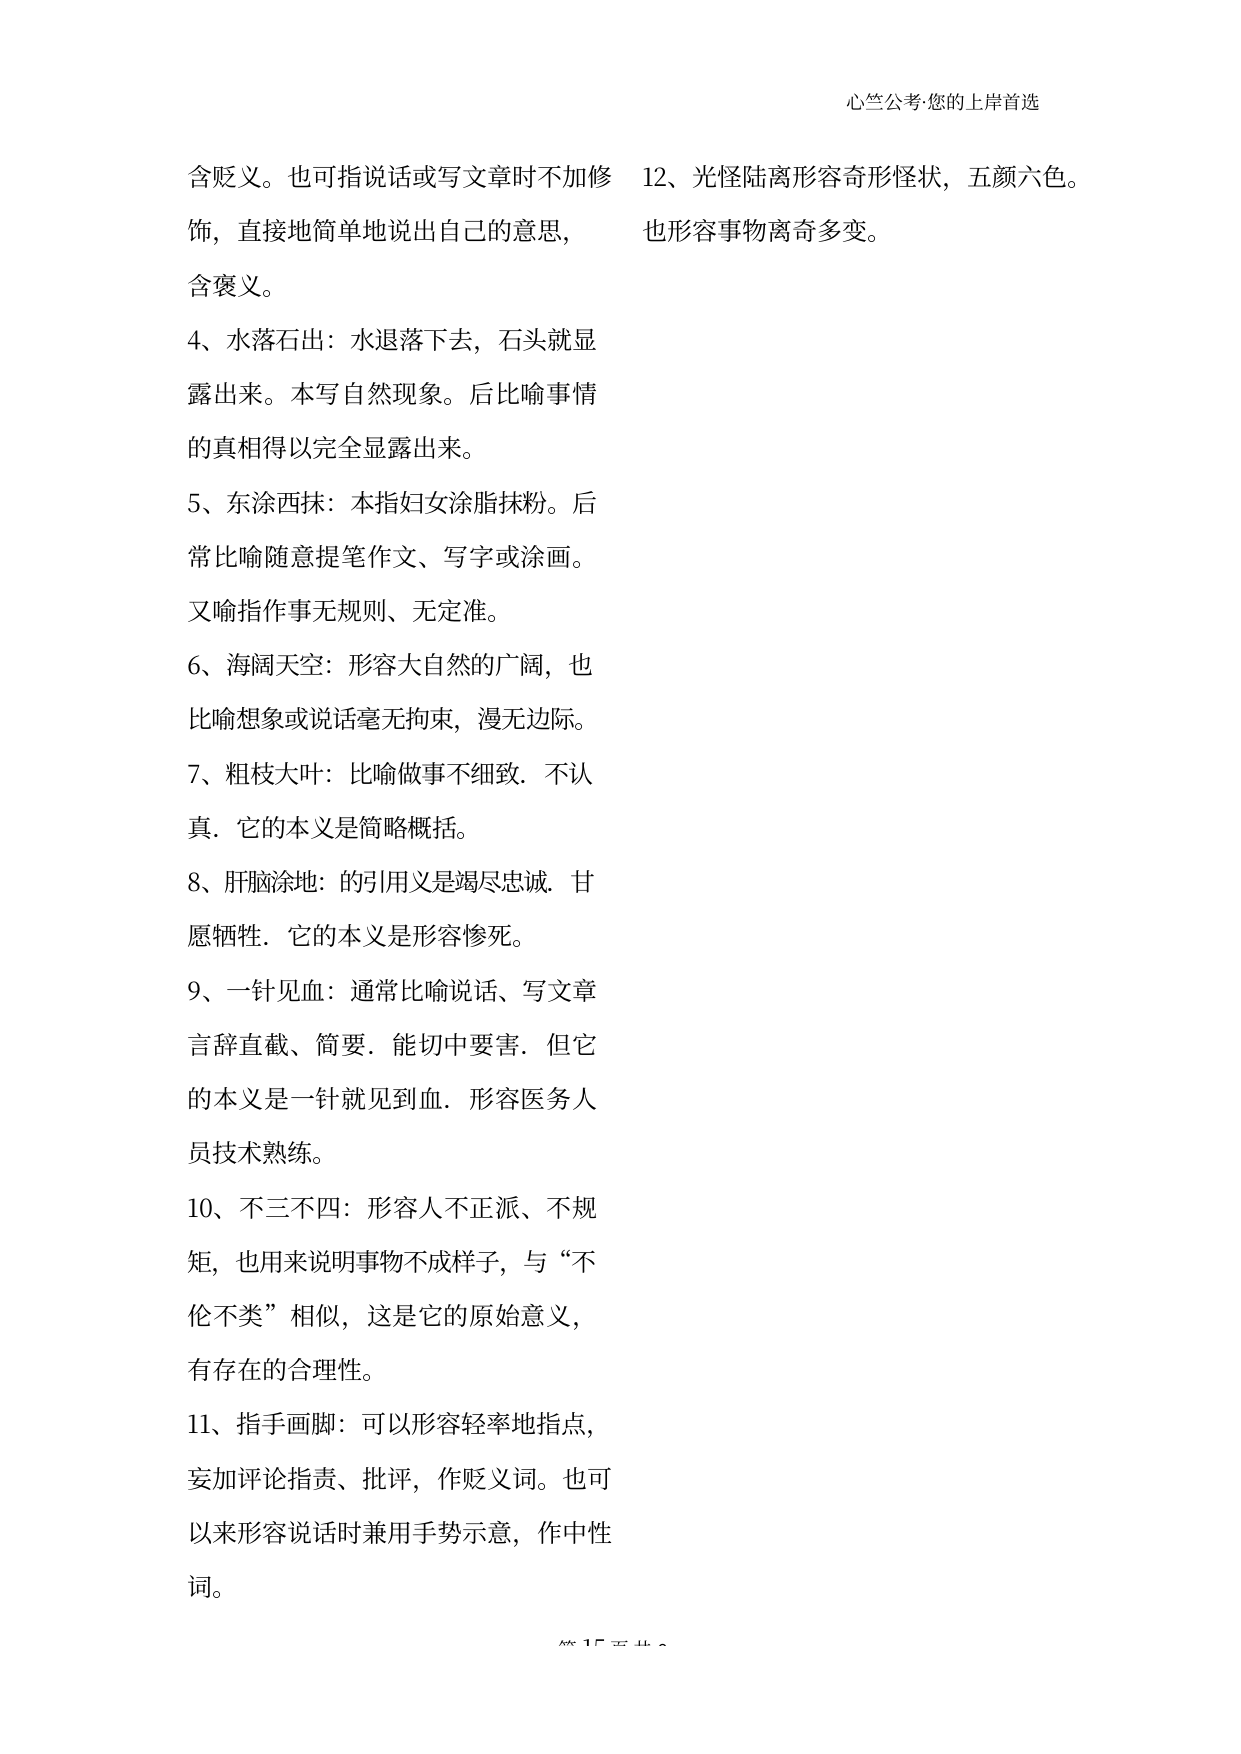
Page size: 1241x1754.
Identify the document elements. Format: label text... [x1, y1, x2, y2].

text 含贬义。也可指说话或写文章时不加修饰，直接地简单地说出自己的意思， 含褒义。 [187, 158, 613, 302]
text 4、水落石出：水退落下去，石头就显露出来。本写自然现象。后比喻事情的真相得以完全显露出来。 [187, 321, 598, 465]
text 5、东涂西抹：本指妇女涂脂抹粉。后常比喻随意提笔作文、写字或涂画。又喻指作事无规则、无定准。 [187, 483, 598, 628]
text 10、不三不四：形容人不正派、不规矩，也用来说明事物不成样子，与“不伦不类”相似，这是它的原始意义， 有存在的合理性。 [187, 1188, 598, 1387]
text 9、一针见血：通常比喻说话、写文章言辞直截、简要．能切中要害．但它的本义是一针就见到血．形容医务人员技术熟练。 [187, 971, 598, 1170]
text 11、指手画脚：可以形容轻率地指点， 妄加评论指责、批评，作贬义词。也可以来形容说话时兼用手势示意，作中性词。 [187, 1405, 613, 1604]
text 12、光怪陆离形容奇形怪状，五颜六色。也形容事物离奇多变。 [642, 158, 1071, 248]
text 8、肝脑涂地：的引用义是竭尽忠诚．甘愿牺牲．它的本义是形容惨死。 [187, 863, 600, 953]
text 6、海阔天空：形容大自然的广阔，也比喻想象或说话毫无拘束，漫无边际。7、粗枝大叶：比喻做事不细致．不认真．它的本义是简略概括。 [187, 646, 610, 844]
